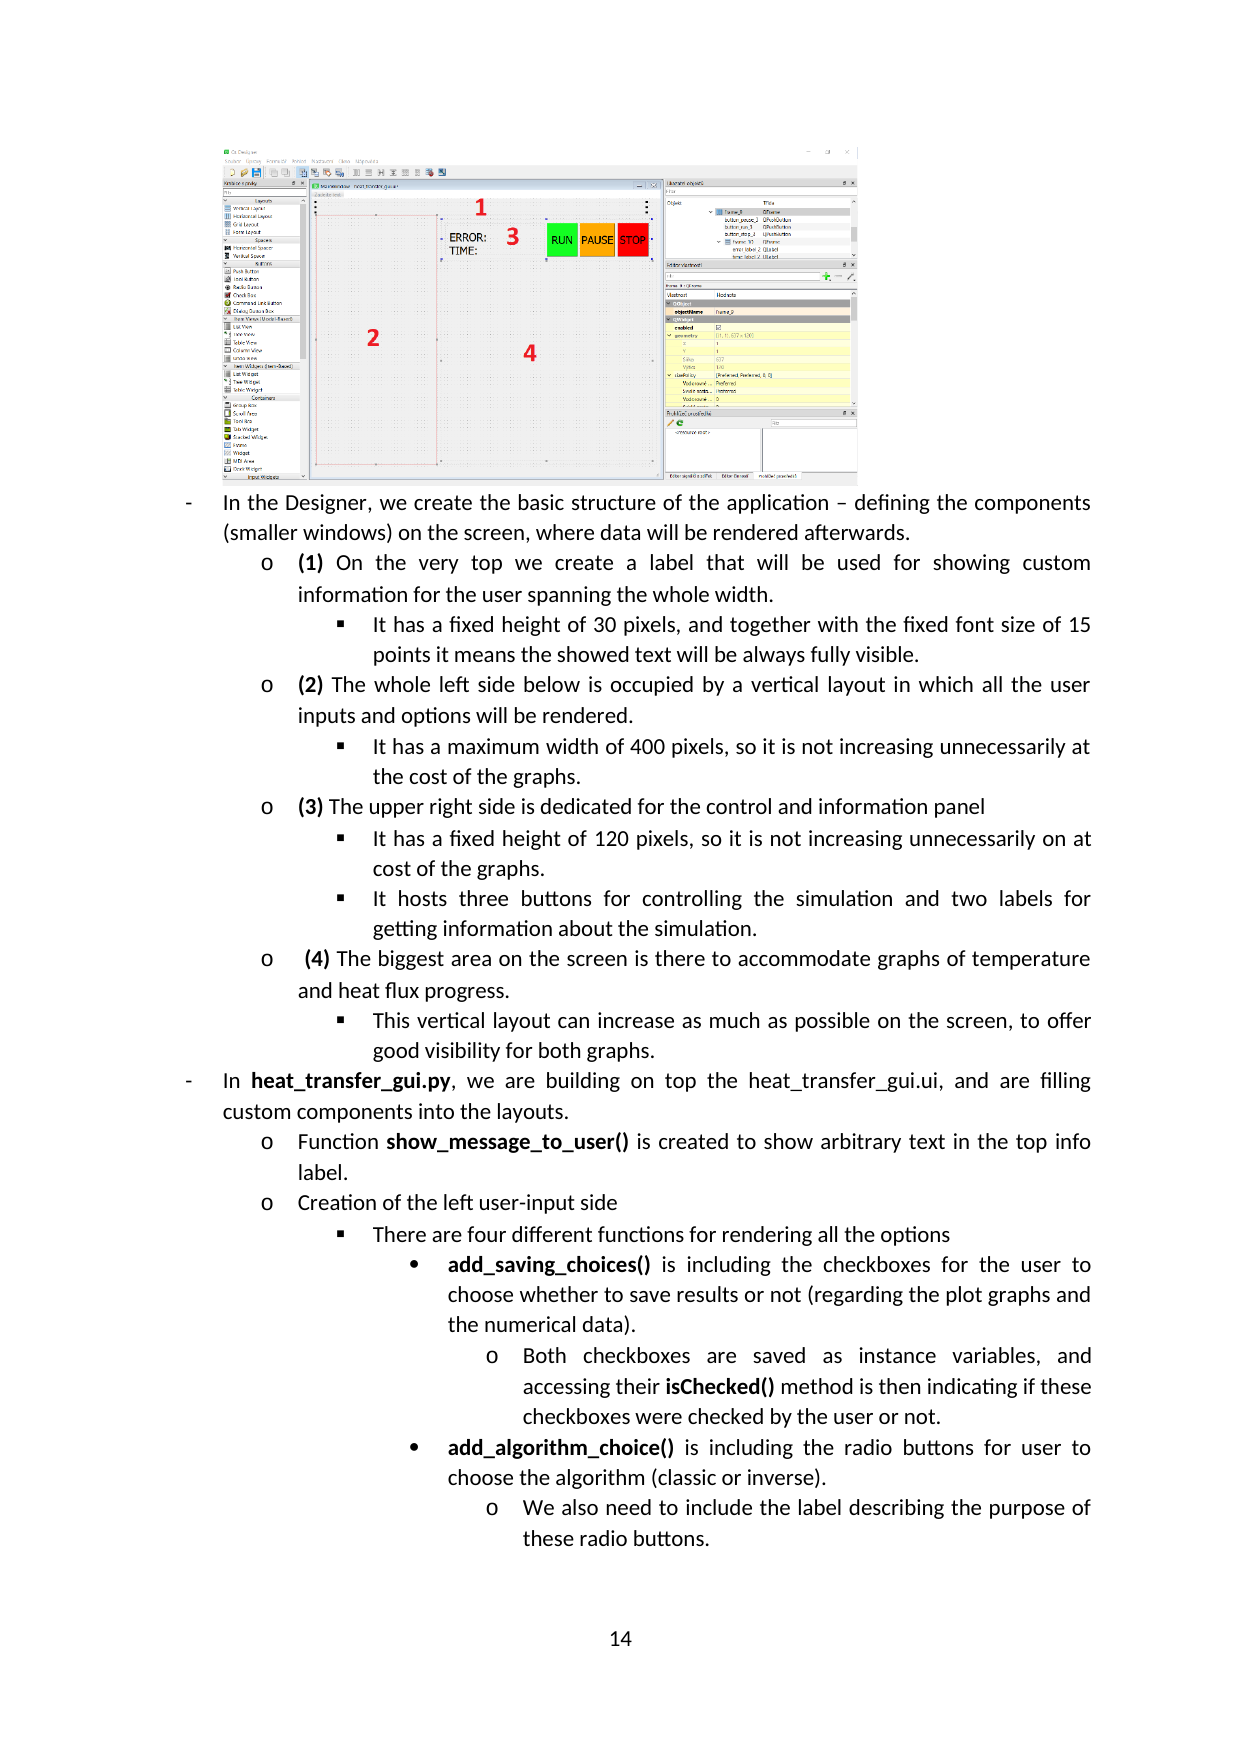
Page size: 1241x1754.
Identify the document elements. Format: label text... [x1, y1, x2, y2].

list add_algorithm_choice() is including the radio buttons for user to choose the algorithm (classic or inverse). [410, 1433, 1093, 1491]
list It has a maximum width of 400 pixels, so it is not increasing unnecessarily at the cost of the graphs. [335, 732, 1093, 790]
list (2) The whole left side below is occupied by a vertical layout in which all the user inputs and options will be rendered. [260, 670, 1093, 730]
list We also need to include the label describing the purpose of these radio buttons. [485, 1493, 1093, 1552]
list (1) On the very top we create a label that will be used for showing custom information for the user spanning the whole width. [260, 548, 1093, 608]
list In heat_transfer_gui.py, we are building on top the heat_transfer_gui.ui, and are filling custom components into the layouts. [185, 1067, 1093, 1125]
list There are four different functions for rendering all the options [335, 1220, 1093, 1248]
list It hosts three buttons for controlling the simulation and two labels for getting information about the simulation. [335, 884, 1093, 942]
list Function show_message_to_user() is created to show arbitrary text in the top info label. [260, 1127, 1093, 1186]
list This vertical layout can increase as much as possible on the screen, to offer good visibility for both graphs. [335, 1006, 1093, 1064]
list It has a fixed height of 120 pixels, so it is not increasing unnecessarily on at cost of the graphs. [335, 824, 1093, 882]
list (3) The upper right side is dedicated for the control and information panel [260, 792, 1093, 821]
list Creation of the left user-input side [260, 1188, 1093, 1218]
picture [222, 147, 858, 486]
list It has a fixed height of 30 pixels, and together with the fixed font size of 15 points it means the showed text will be always fully visible. [335, 610, 1093, 668]
list Both checkboxes are saved as instance variables, and accessing their isChecked() method is then indicating if these checkboxes were checked by the user or not. [485, 1341, 1093, 1430]
list add_saving_choices() is including the checkboxes for the user to choose whether to save results or not (regarding the plot graphs and the numerical data). [410, 1250, 1093, 1339]
list (4) The biggest area on the screen is there to accommodate graphs of temperature and heat flux progress. [260, 944, 1093, 1004]
